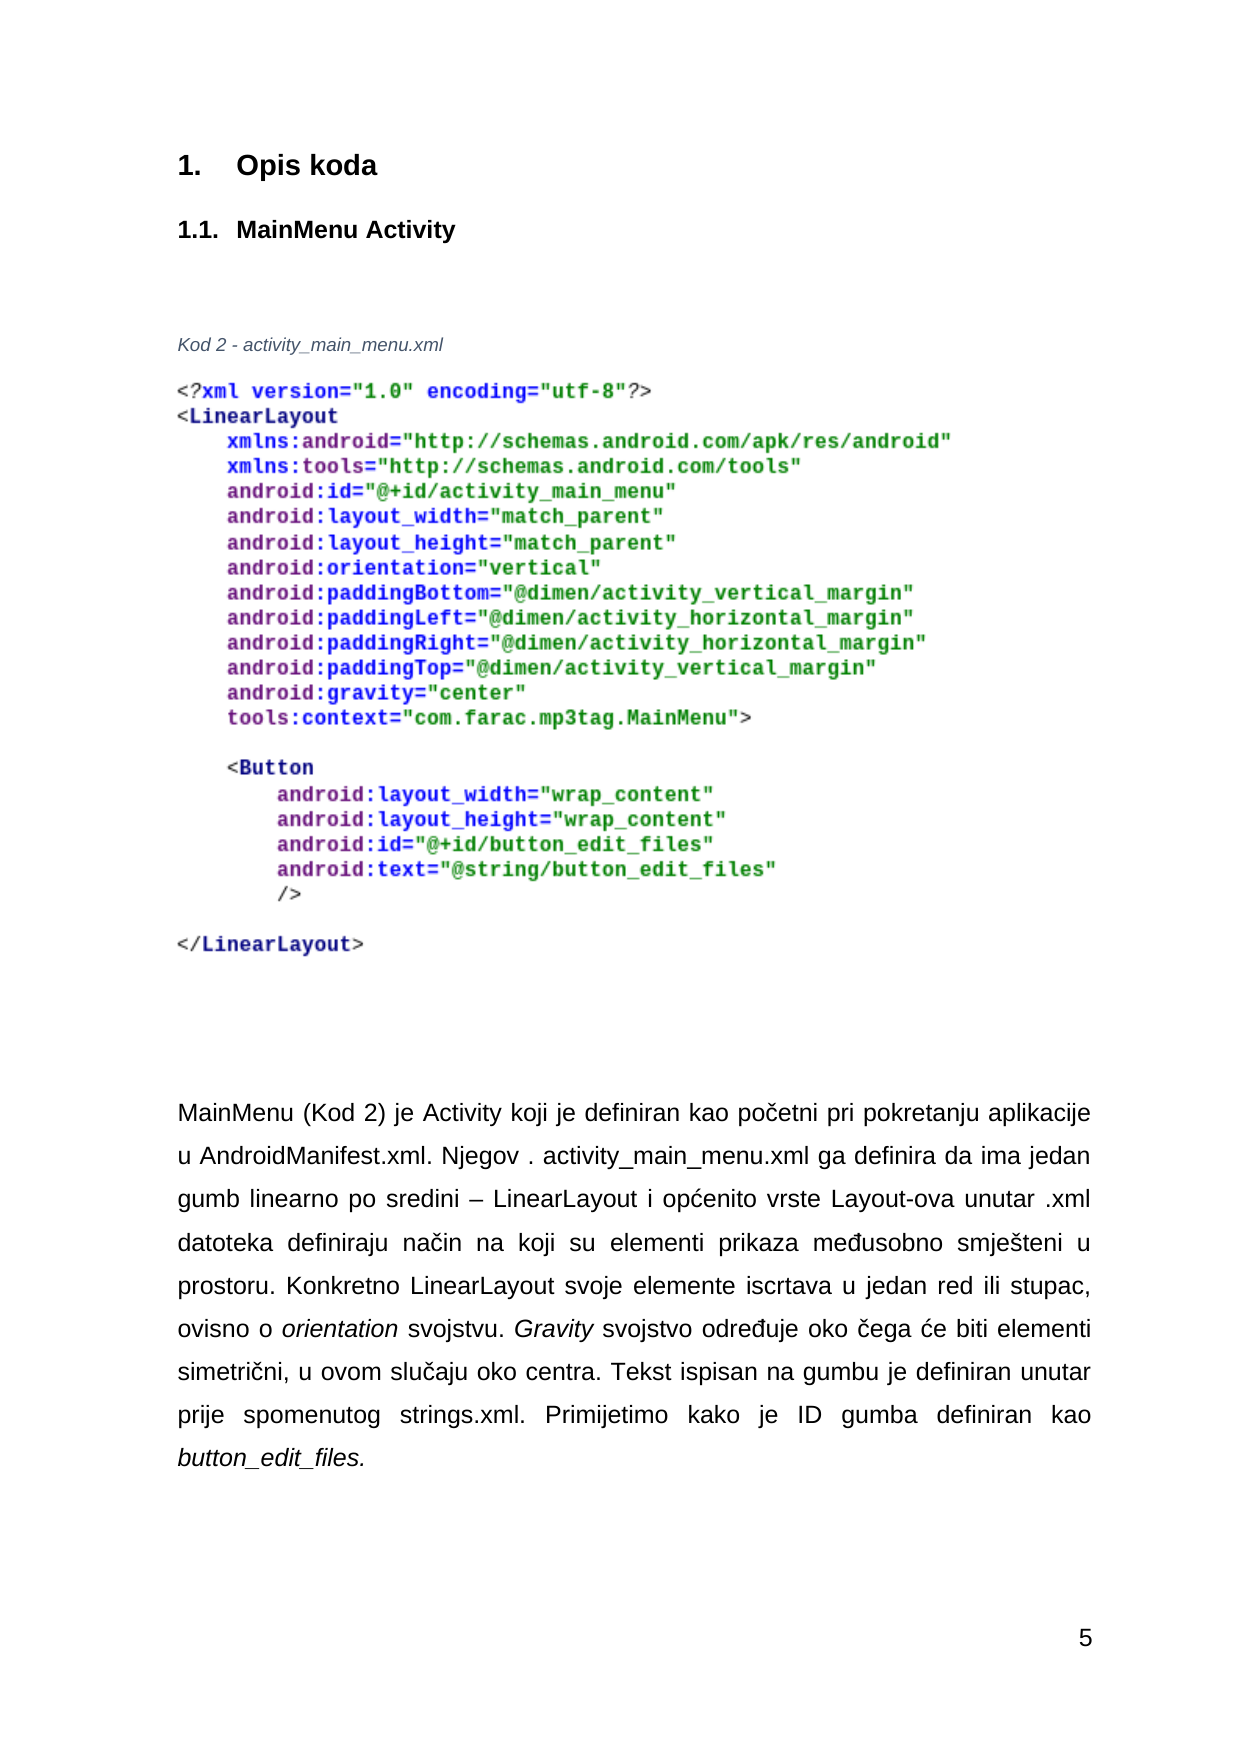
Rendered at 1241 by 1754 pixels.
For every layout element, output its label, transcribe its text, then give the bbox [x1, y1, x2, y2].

text MainMenu (Kod 2) je Activity koji je definiran kao početni pri pokretanju aplikacije u AndroidManifest.xml. Njegov . activity_main_menu.xml ga definira da ima jedan gumb linearno po sredini – LinearLayout i općenito vrste Layout-ova unutar .xml datoteka definiraju način na koji su elementi prikaza međusobno smješteni u prostoru. Konkretno LinearLayout svoje elemente iscrtava u jedan red ili stupac, ovisno o orientation svojstvu. Gravity svojstvo određuje oko čega će biti elementi simetrični, u ovom slučaju oko centra. Tekst ispisan na gumbu je definiran unutar prije spomenutog strings.xml. Primijetimo kako je ID gumba definiran kao button_edit_files. [177, 1098, 1092, 1472]
subtitle MainMenu Activity [177, 215, 1092, 243]
text Kod 2 - activity_main_menu.xml [177, 334, 1092, 356]
subtitle Opis koda [177, 148, 1092, 181]
